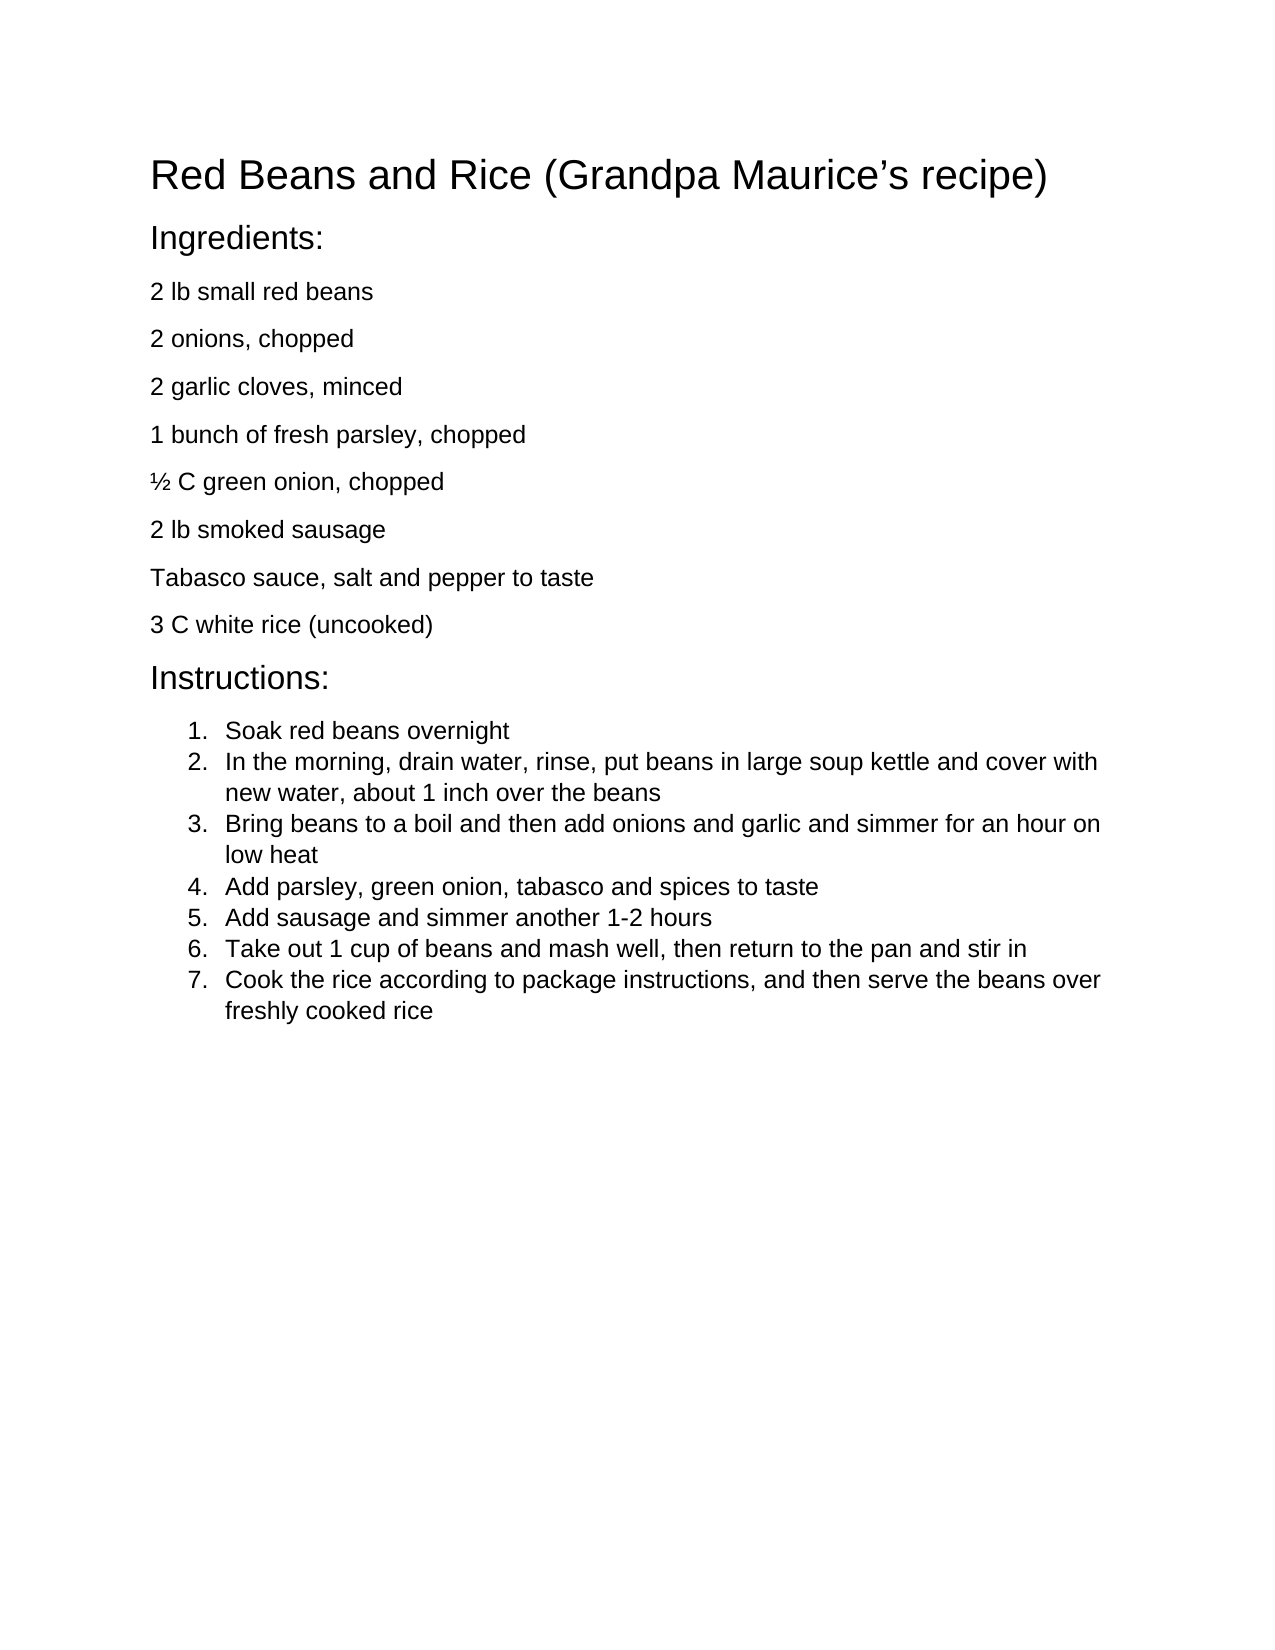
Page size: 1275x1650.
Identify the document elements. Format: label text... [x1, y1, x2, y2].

list In the morning, drain water, rinse, put beans in large soup kettle and cover with new water, about 1 inch over the beans [187, 747, 1125, 807]
text 2 lb smoked sausage [150, 515, 1125, 544]
text Ingredients: [150, 218, 1125, 257]
list Cook the rice according to package instructions, and then serve the beans over freshly cooked rice [187, 964, 1125, 1024]
text Tabasco sauce, salt and pepper to taste [150, 563, 1125, 591]
list Take out 1 cup of beans and mash well, then return to the pan and stir in [187, 933, 1125, 962]
text 3 C white rice (uncooked) [150, 610, 1125, 639]
list Add sausage and simmer another 1-2 hours [187, 902, 1125, 931]
text 2 lb small red beans [150, 276, 1125, 305]
text Red Beans and Rice (Grandpa Maurice’s recipe) [150, 150, 1125, 198]
text Instructions: [150, 658, 1125, 697]
text 2 onions, chopped [150, 324, 1125, 353]
text 1 bunch of fresh parsley, chopped [150, 419, 1125, 448]
text 2 garlic cloves, minced [150, 372, 1125, 401]
list Soak red beans overnight [187, 716, 1125, 745]
list Add parsley, green onion, tabasco and spices to taste [187, 871, 1125, 900]
text ½ C green onion, chopped [150, 467, 1125, 496]
list Bring beans to a boil and then add onions and garlic and simmer for an hour on low heat [187, 809, 1125, 869]
